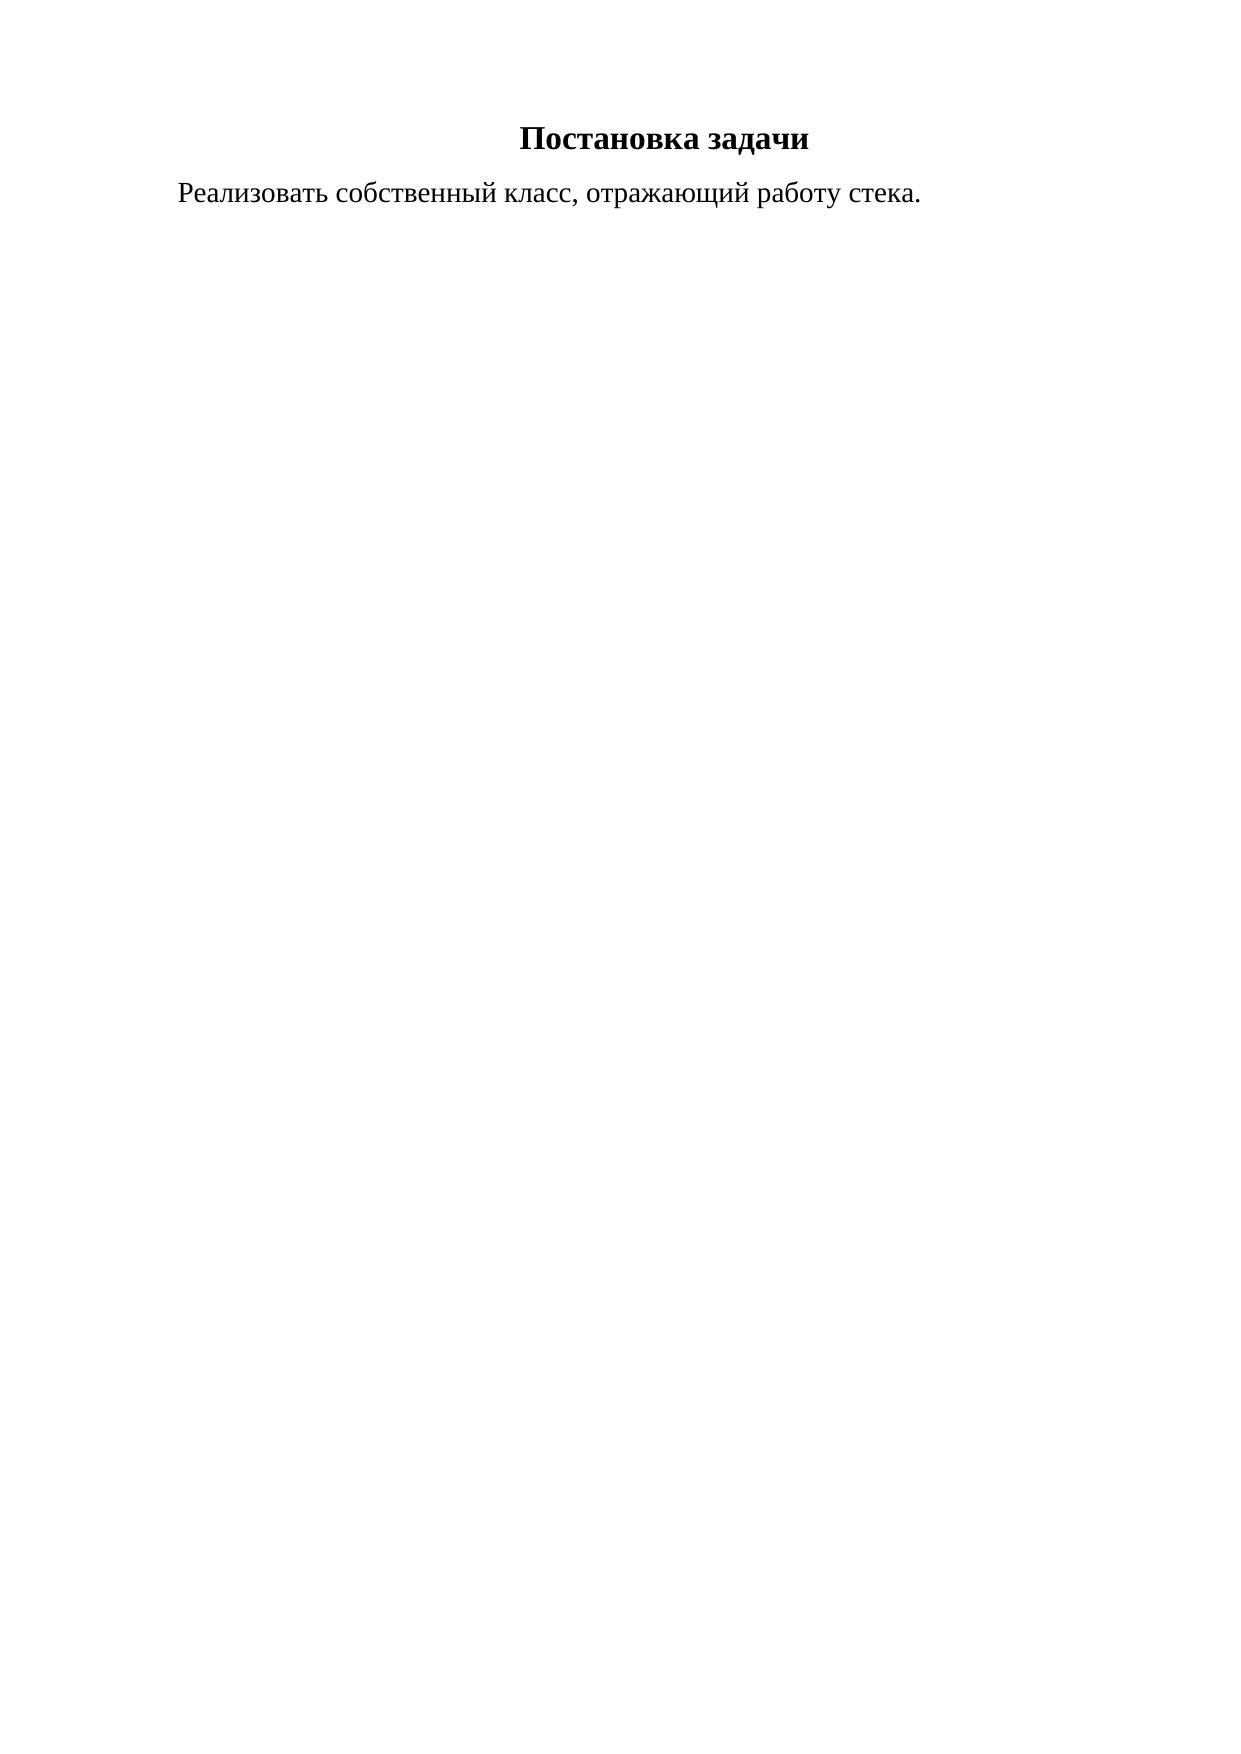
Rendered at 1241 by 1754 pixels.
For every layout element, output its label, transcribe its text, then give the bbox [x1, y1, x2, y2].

text Постановка задачи [177, 118, 1152, 156]
text Реализовать собственный класс, отражающий работу стека. [177, 175, 1152, 209]
